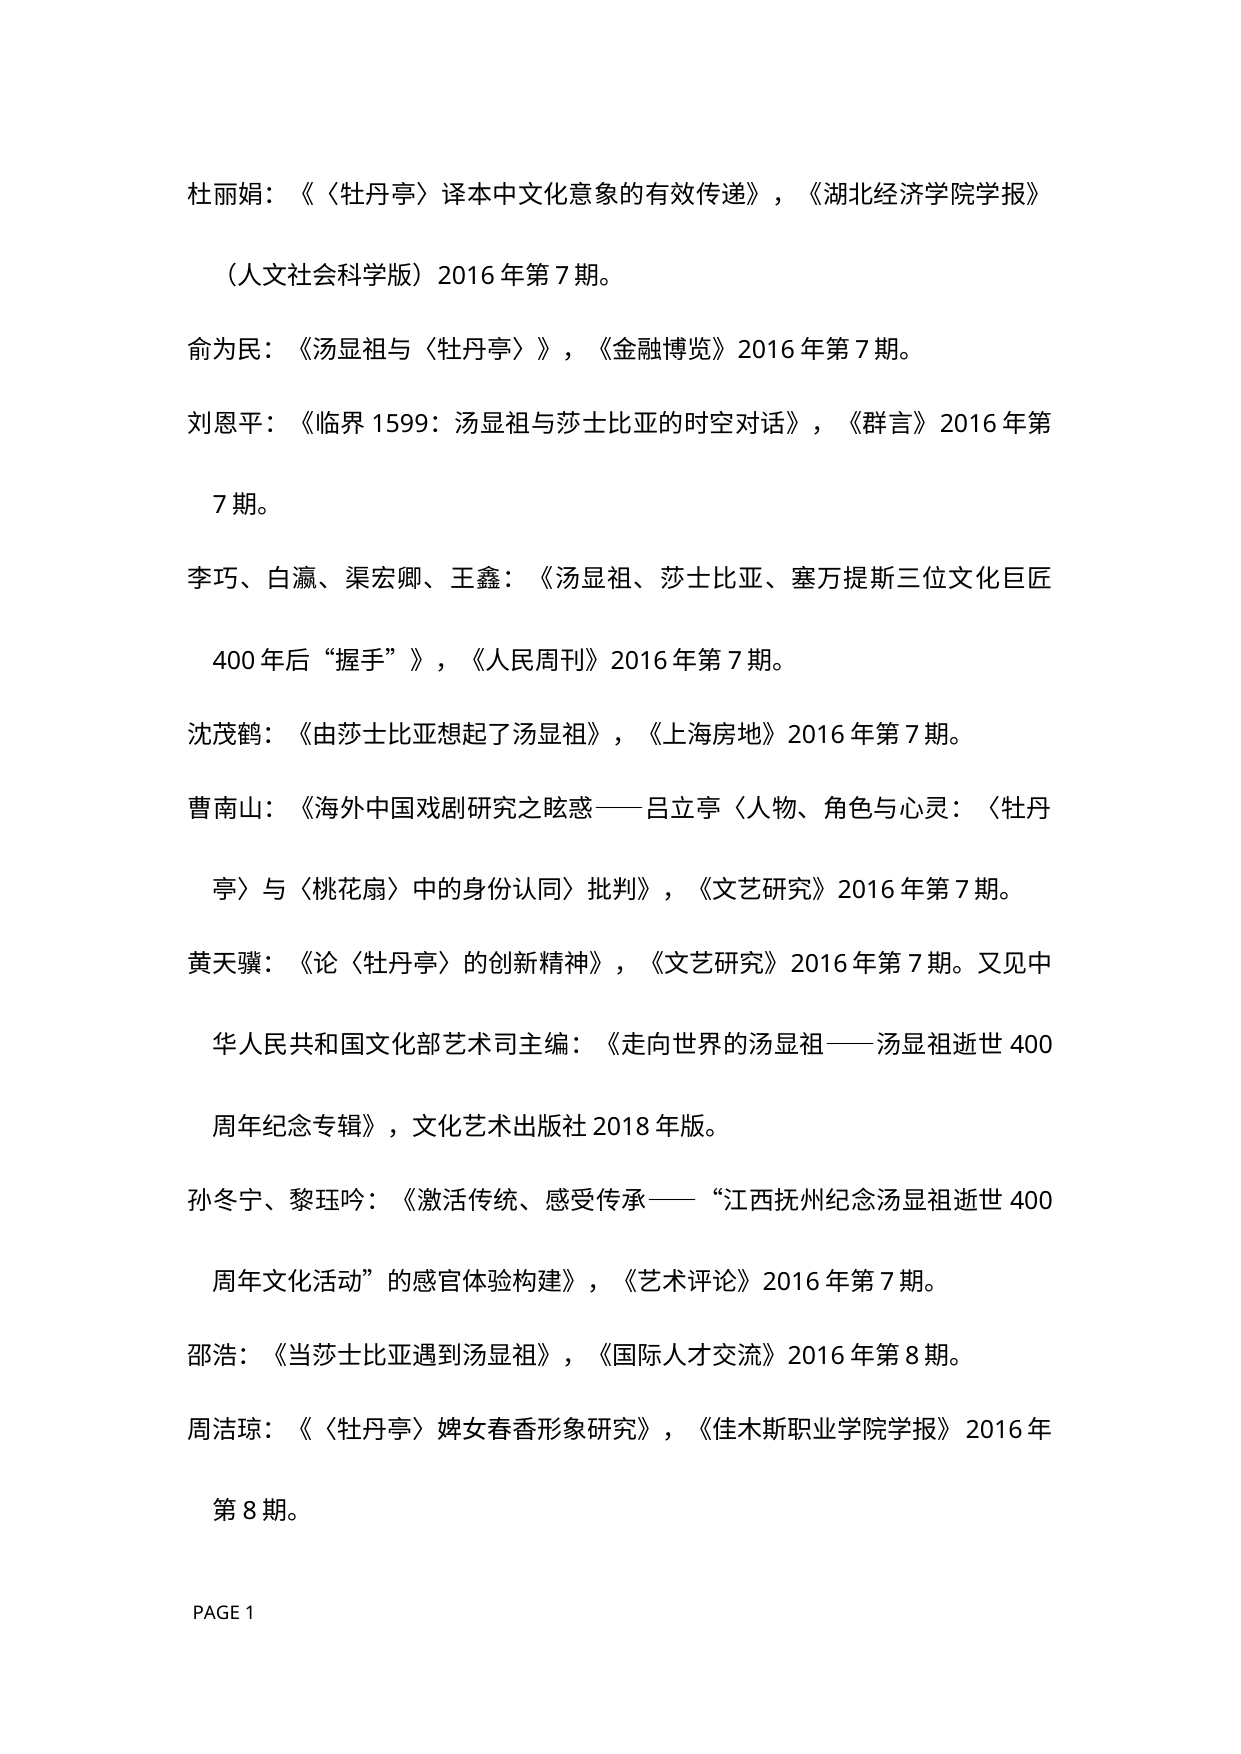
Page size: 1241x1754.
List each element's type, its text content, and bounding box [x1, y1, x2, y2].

text 曹南山：《海外中国戏剧研究之眩惑——吕立亭〈人物、角色与心灵：〈牡丹亭〉与〈桃花扇〉中的身份认同〉批判》，《文艺研究》2016年第7期。 [187, 774, 1053, 920]
text 刘恩平：《临界1599：汤显祖与莎士比亚的时空对话》，《群言》2016年第7期。 [187, 389, 1053, 535]
text 邵浩：《当莎士比亚遇到汤显祖》，《国际人才交流》2016年第8期。 [187, 1321, 1053, 1386]
text 周洁琼：《〈牡丹亭〉婢女春香形象研究》，《佳木斯职业学院学报》2016年第8期。 [187, 1395, 1053, 1541]
text 沈茂鹤：《由莎士比亚想起了汤显祖》，《上海房地》2016年第7期。 [187, 700, 1053, 765]
text 孙冬宁、黎珏吟：《激活传统、感受传承——“江西抚州纪念汤显祖逝世400周年文化活动”的感官体验构建》，《艺术评论》2016年第7期。 [187, 1166, 1053, 1312]
text 李巧、白瀛、渠宏卿、王鑫：《汤显祖、莎士比亚、塞万提斯三位文化巨匠400年后“握手”》，《人民周刊》2016年第7期。 [187, 544, 1053, 691]
text 黄天骥：《论〈牡丹亭〉的创新精神》，《文艺研究》2016年第7期。又见中华人民共和国文化部艺术司主编：《走向世界的汤显祖——汤显祖逝世400周年纪念专辑》，文化艺术出版社2018年版。 [187, 929, 1053, 1157]
text 俞为民：《汤显祖与〈牡丹亭〉》，《金融博览》2016年第7期。 [187, 315, 1053, 380]
text 杜丽娟：《〈牡丹亭〉译本中文化意象的有效传递》，《湖北经济学院学报》（人文社会科学版）2016年第7期。 [187, 160, 1053, 306]
